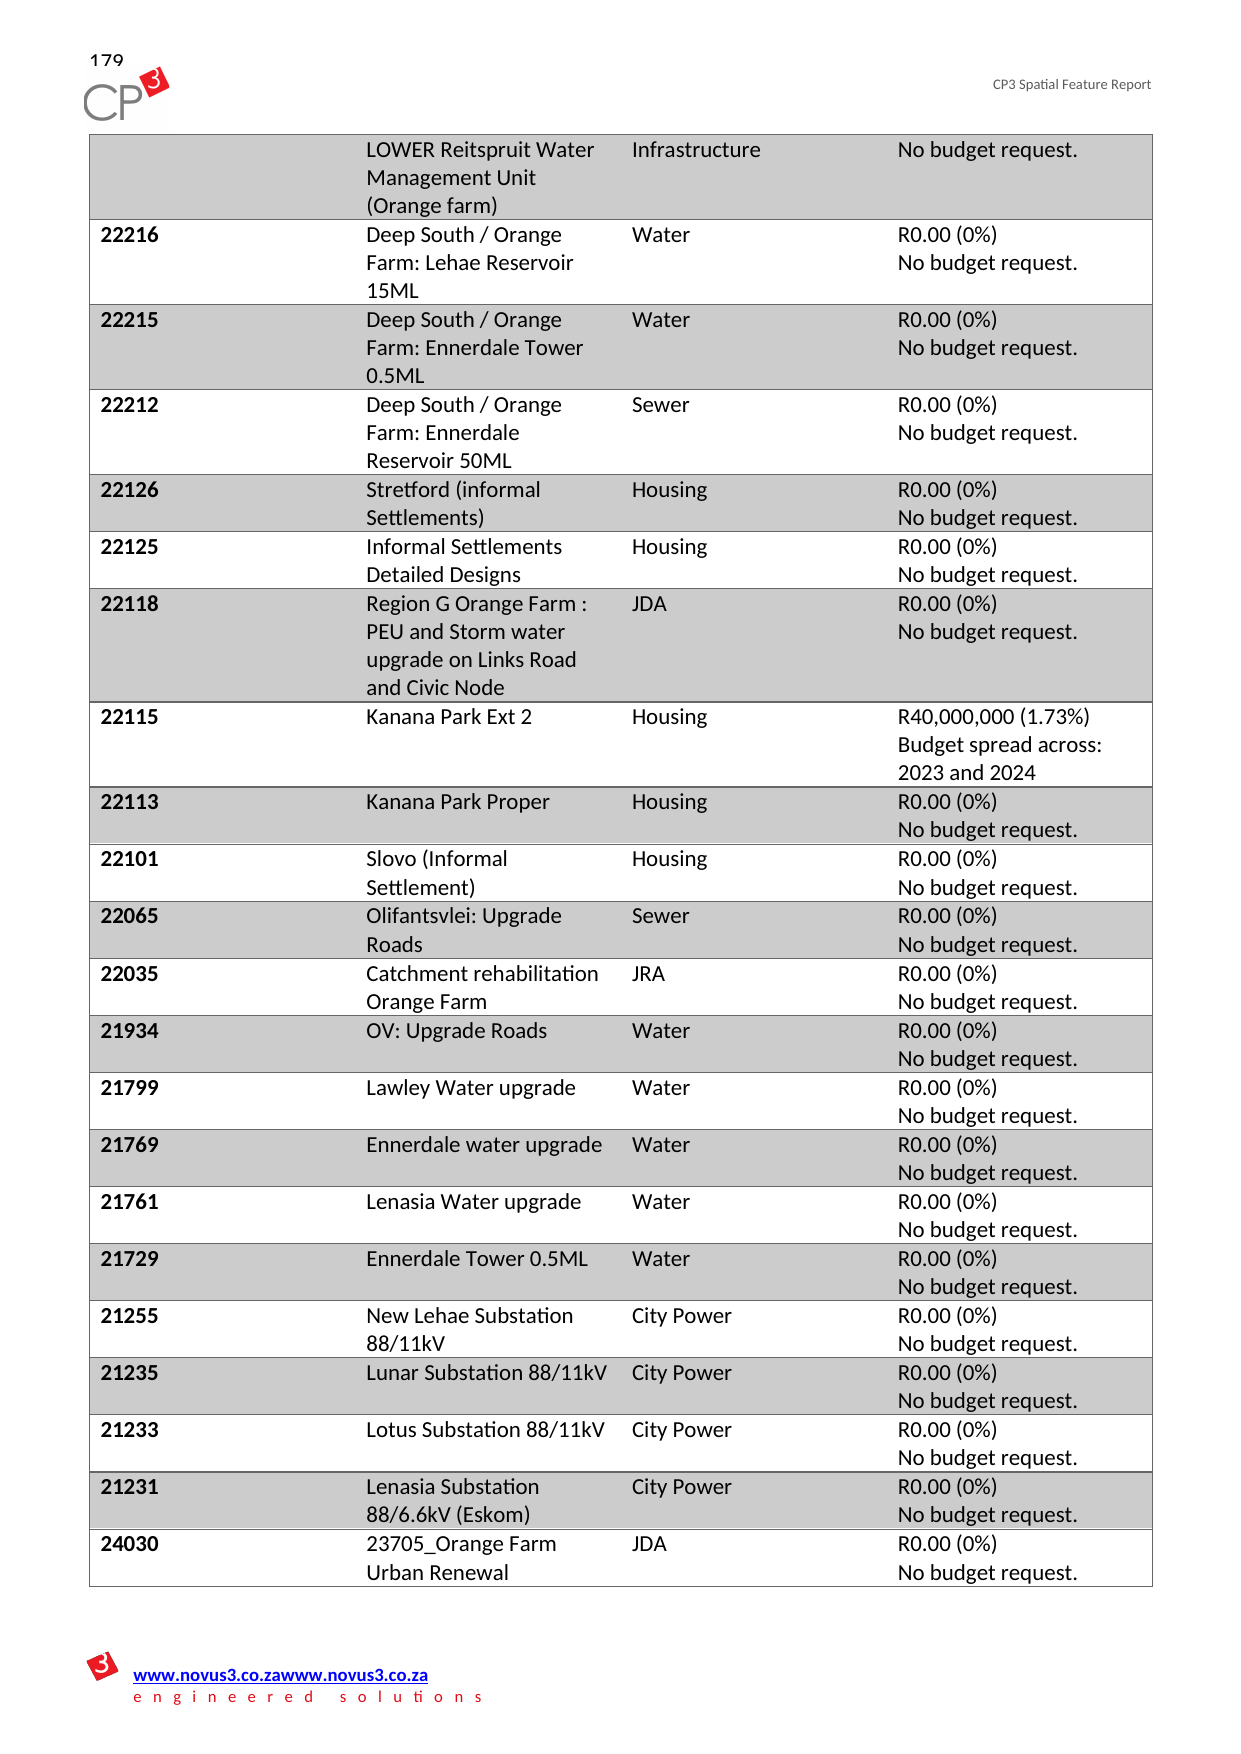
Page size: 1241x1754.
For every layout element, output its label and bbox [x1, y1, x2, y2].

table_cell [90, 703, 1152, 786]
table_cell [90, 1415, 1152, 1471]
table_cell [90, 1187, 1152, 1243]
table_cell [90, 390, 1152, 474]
picture [83, 66, 170, 132]
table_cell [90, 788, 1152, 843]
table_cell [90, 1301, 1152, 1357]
picture [86, 1651, 119, 1681]
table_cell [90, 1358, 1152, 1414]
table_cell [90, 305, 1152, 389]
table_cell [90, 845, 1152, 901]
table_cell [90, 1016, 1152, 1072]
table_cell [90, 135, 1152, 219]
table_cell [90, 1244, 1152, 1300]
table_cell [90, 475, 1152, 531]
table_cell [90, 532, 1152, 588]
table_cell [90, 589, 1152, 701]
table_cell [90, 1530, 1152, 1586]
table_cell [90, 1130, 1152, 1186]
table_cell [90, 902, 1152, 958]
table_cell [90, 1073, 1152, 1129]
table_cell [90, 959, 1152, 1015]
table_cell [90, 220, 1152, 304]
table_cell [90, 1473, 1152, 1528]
